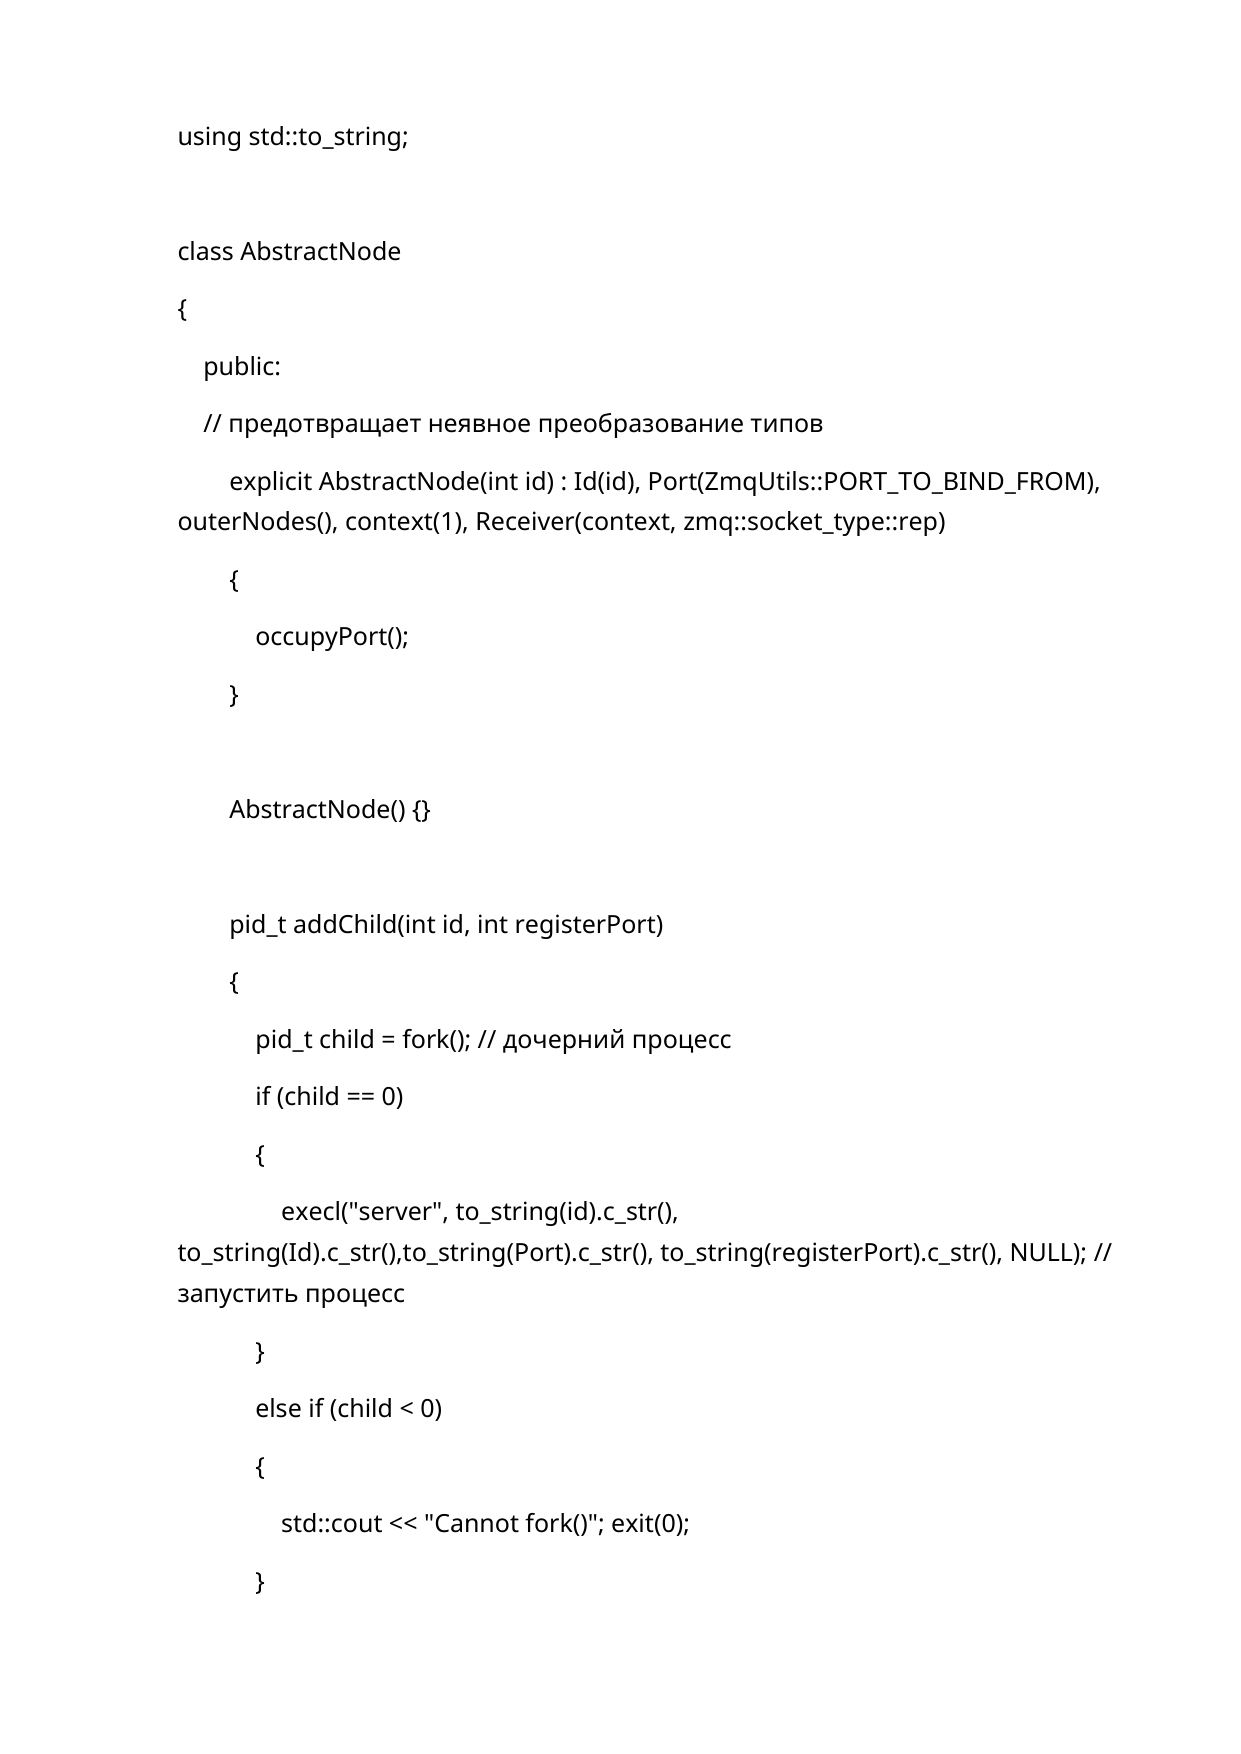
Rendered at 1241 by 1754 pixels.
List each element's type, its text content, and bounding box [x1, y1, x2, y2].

text AbstractNode() {} [177, 791, 1152, 826]
text pid_t addChild(int id, int registerPort) [177, 906, 1152, 941]
text { [177, 1136, 1152, 1171]
text { [177, 561, 1152, 596]
text occupyPort(); [177, 619, 1152, 653]
text } [177, 1333, 1152, 1367]
text public: [177, 348, 1152, 382]
text { [177, 1448, 1152, 1482]
text using std::to_string; [177, 118, 1152, 152]
text if (child == 0) [177, 1079, 1152, 1113]
text } [177, 1563, 1152, 1597]
text { [177, 291, 1152, 325]
text pid_t child = fork(); // дочерний процесс [177, 1021, 1152, 1056]
text // предотвращает неявное преобразование типов [177, 406, 1152, 440]
text } [177, 676, 1152, 711]
text else if (child < 0) [177, 1391, 1152, 1425]
text explicit AbstractNode(int id) : Id(id), Port(ZmqUtils::PORT_TO_BIND_FROM), outerNodes(), context(1), Receiver(context, zmq::socket_type::rep) [177, 463, 1152, 538]
text std::cout << "Cannot fork()"; exit(0); [177, 1506, 1152, 1540]
text class AbstractNode [177, 233, 1152, 267]
text execl("server", to_string(id).c_str(), to_string(Id).c_str(),to_string(Port).c_str(), to_string(registerPort).c_str(), NULL); // запустить процесс [177, 1194, 1152, 1310]
text { [177, 964, 1152, 998]
